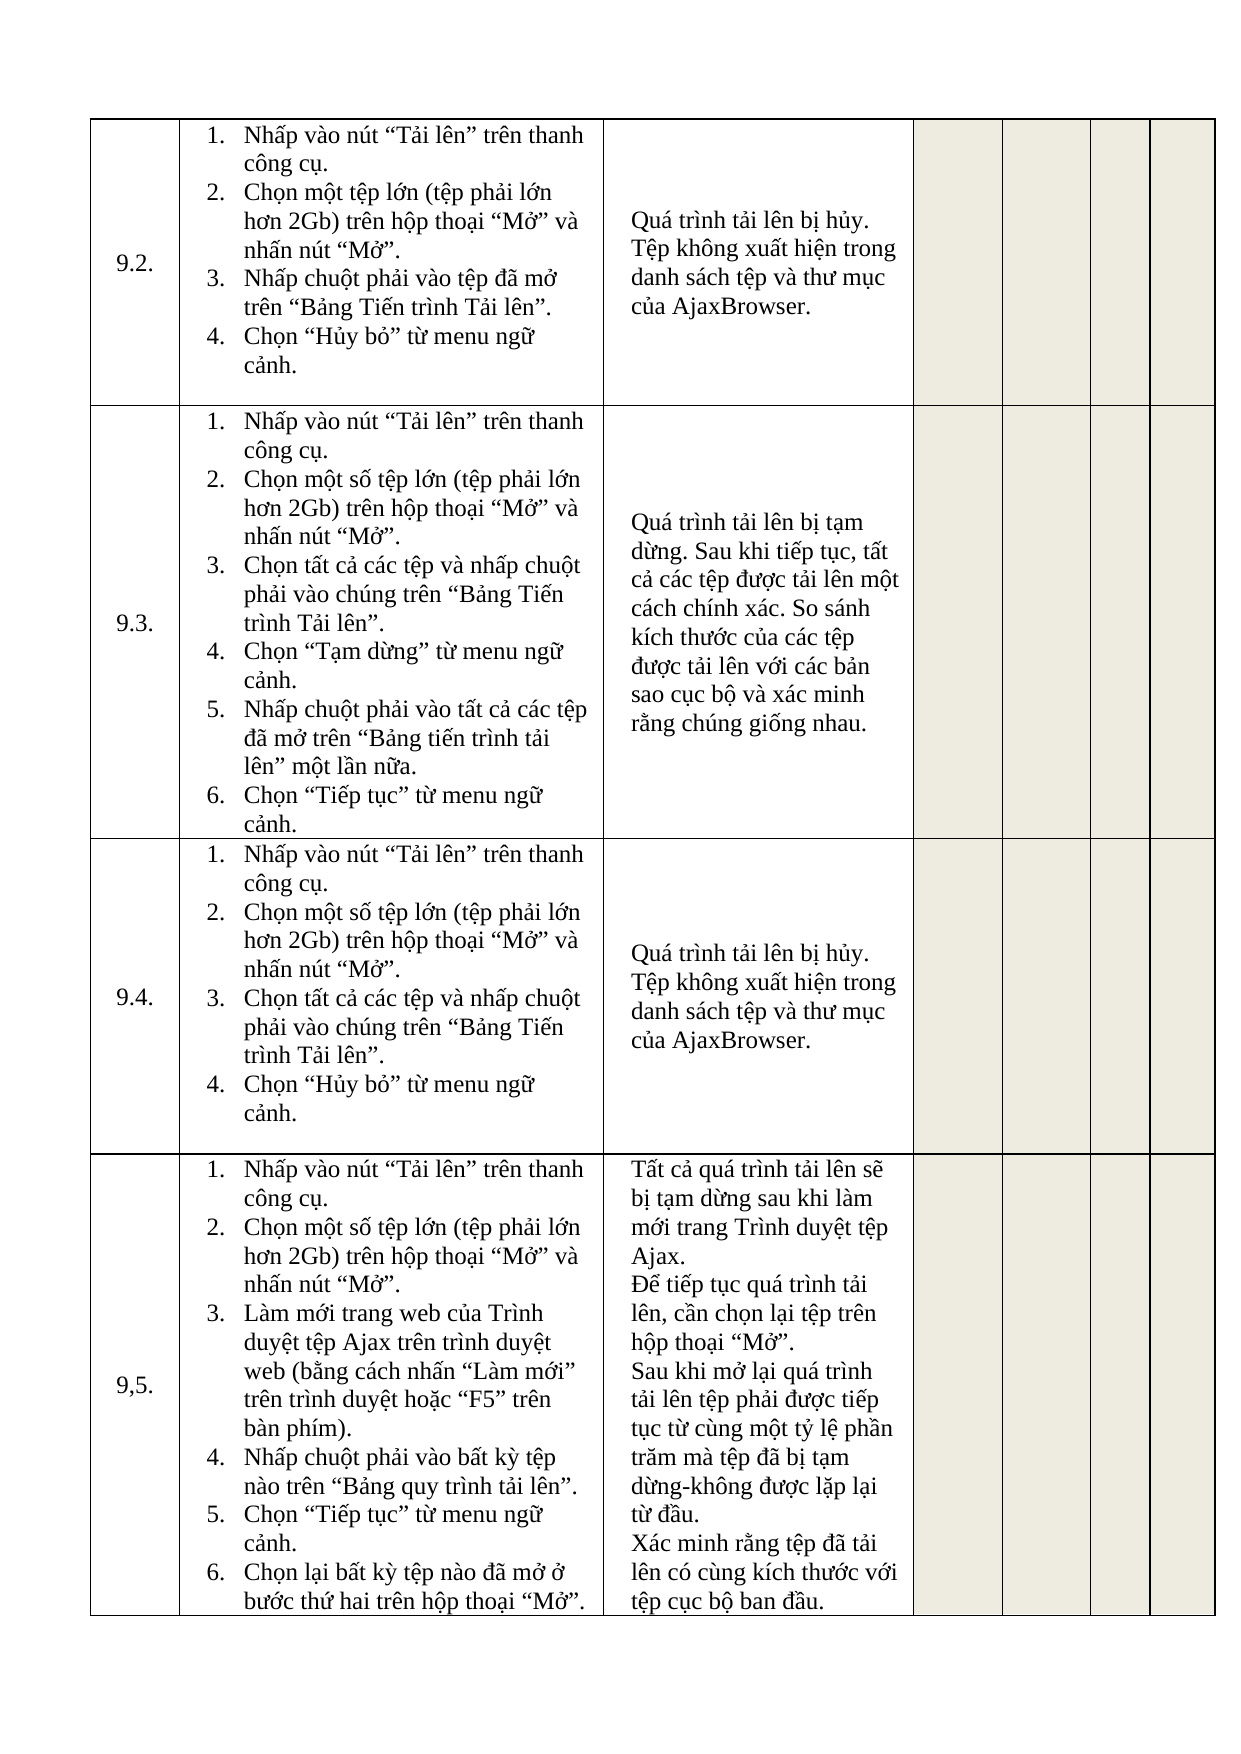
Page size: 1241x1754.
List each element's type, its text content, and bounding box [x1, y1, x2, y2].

table_cell [1151, 1155, 1214, 1614]
table_cell Tất cả quá trình tải lên sẽ bị tạm dừng sau khi làm mới trang Trình duyệt tệp Ajax. Để tiếp tục quá trình tải lên, cần chọn lại tệp trên hộp thoại “Mở”. Sau khi mở lại quá trình tải lên tệp phải được tiếp tục từ cùng một tỷ lệ phần trăm mà tệp đã bị tạm dừng-không được lặp lại từ đầu. Xác minh rằng tệp đã tải lên có cùng kích thước với tệp cục bộ ban đầu. [604, 1155, 913, 1614]
table_cell [1091, 120, 1149, 405]
table_cell [1003, 406, 1090, 838]
table_cell [1091, 839, 1149, 1153]
table_cell Quá trình tải lên bị hủy. Tệp không xuất hiện trong danh sách tệp và thư mục của AjaxBrowser. [604, 120, 913, 405]
table_cell [914, 839, 1002, 1153]
table_cell 9.4. [91, 839, 179, 1153]
table_cell [1003, 1155, 1090, 1614]
table_cell Nhấp vào nút “Tải lên” trên thanh công cụ. Chọn một số tệp lớn (tệp phải lớn hơn 2Gb) trên hộp thoại “Mở” và nhấn nút “Mở”. Làm mới trang web của Trình duyệt tệp Ajax trên trình duyệt web (bằng cách nhấn “Làm mới” trên trình duyệt hoặc “F5” trên bàn phím). Nhấp chuột phải vào bất kỳ tệp nào trên “Bảng quy trình tải lên”. Chọn “Tiếp tục” từ menu ngữ cảnh. Chọn lại bất kỳ tệp nào đã mở ở bước thứ hai trên hộp thoại “Mở”. [180, 1155, 603, 1614]
table_cell Nhấp vào nút “Tải lên” trên thanh công cụ. Chọn một số tệp lớn (tệp phải lớn hơn 2Gb) trên hộp thoại “Mở” và nhấn nút “Mở”. Chọn tất cả các tệp và nhấp chuột phải vào chúng trên “Bảng Tiến trình Tải lên”. Chọn “Hủy bỏ” từ menu ngữ cảnh. [180, 839, 603, 1153]
table_cell [1091, 1155, 1149, 1614]
table_cell [1003, 839, 1090, 1153]
table_cell [1091, 406, 1149, 838]
table_cell [1151, 120, 1214, 405]
table_cell 9,5. [91, 1155, 179, 1614]
table_cell [1003, 120, 1090, 405]
table_cell Nhấp vào nút “Tải lên” trên thanh công cụ. Chọn một số tệp lớn (tệp phải lớn hơn 2Gb) trên hộp thoại “Mở” và nhấn nút “Mở”. Chọn tất cả các tệp và nhấp chuột phải vào chúng trên “Bảng Tiến trình Tải lên”. Chọn “Tạm dừng” từ menu ngữ cảnh. Nhấp chuột phải vào tất cả các tệp đã mở trên “Bảng tiến trình tải lên” một lần nữa. Chọn “Tiếp tục” từ menu ngữ cảnh. [180, 406, 603, 838]
table_cell [914, 406, 1002, 838]
table_cell [914, 1155, 1002, 1614]
table_cell [914, 120, 1002, 405]
table_cell Nhấp vào nút “Tải lên” trên thanh công cụ. Chọn một tệp lớn (tệp phải lớn hơn 2Gb) trên hộp thoại “Mở” và nhấn nút “Mở”. Nhấp chuột phải vào tệp đã mở trên “Bảng Tiến trình Tải lên”. Chọn “Hủy bỏ” từ menu ngữ cảnh. [180, 120, 603, 405]
table_cell [1151, 406, 1214, 838]
table_cell [1151, 839, 1214, 1153]
table_cell 9.2. [91, 120, 179, 405]
table_cell 9.3. [91, 406, 179, 838]
table_cell Quá trình tải lên bị hủy. Tệp không xuất hiện trong danh sách tệp và thư mục của AjaxBrowser. [604, 839, 913, 1153]
table_cell Quá trình tải lên bị tạm dừng. Sau khi tiếp tục, tất cả các tệp được tải lên một cách chính xác. So sánh kích thước của các tệp được tải lên với các bản sao cục bộ và xác minh rằng chúng giống nhau. [604, 406, 913, 838]
